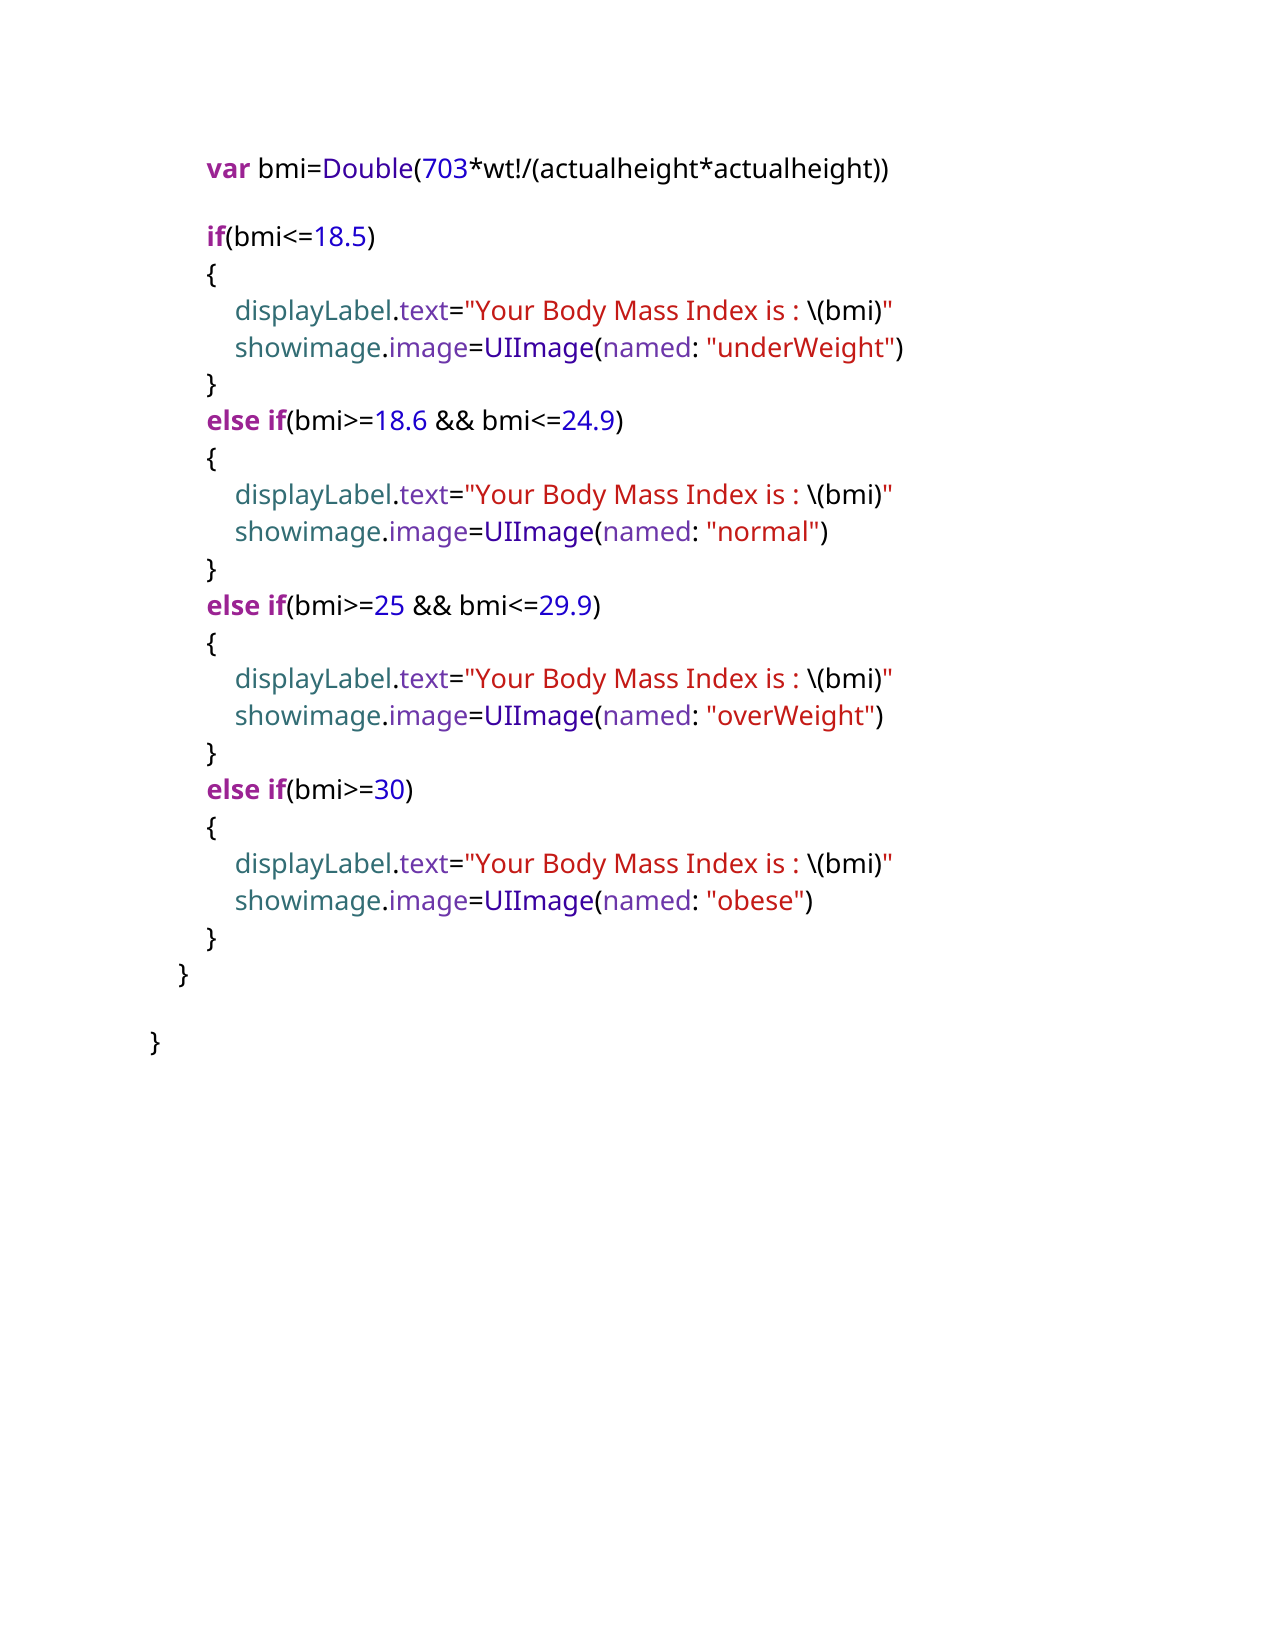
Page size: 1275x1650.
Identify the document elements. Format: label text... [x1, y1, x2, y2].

text } [150, 1022, 1125, 1059]
text showimage.image=UIImage(named: "obese") [150, 881, 1125, 918]
text { [150, 254, 1125, 291]
text displayLabel.text="Your Body Mass Index is : \(bmi)" [150, 476, 1125, 512]
text } [150, 549, 1125, 586]
text { [150, 439, 1125, 476]
text displayLabel.text="Your Body Mass Index is : \(bmi)" [150, 291, 1125, 328]
text showimage.image=UIImage(named: "normal") [150, 512, 1125, 549]
text } [150, 918, 1125, 955]
text var bmi=Double(703*wt!/(actualheight*actualheight)) [150, 150, 1125, 187]
text displayLabel.text="Your Body Mass Index is : \(bmi)" [150, 660, 1125, 697]
text showimage.image=UIImage(named: "overWeight") [150, 697, 1125, 734]
text showimage.image=UIImage(named: "underWeight") [150, 328, 1125, 365]
text { [150, 807, 1125, 844]
text } [150, 955, 1125, 992]
text else if(bmi>=25 && bmi<=29.9) [150, 586, 1125, 623]
text } [150, 734, 1125, 771]
text displayLabel.text="Your Body Mass Index is : \(bmi)" [150, 844, 1125, 881]
text else if(bmi>=30) [150, 771, 1125, 807]
text } [150, 365, 1125, 402]
text { [150, 623, 1125, 660]
text else if(bmi>=18.6 && bmi<=24.9) [150, 402, 1125, 439]
text if(bmi<=18.5) [150, 217, 1125, 254]
